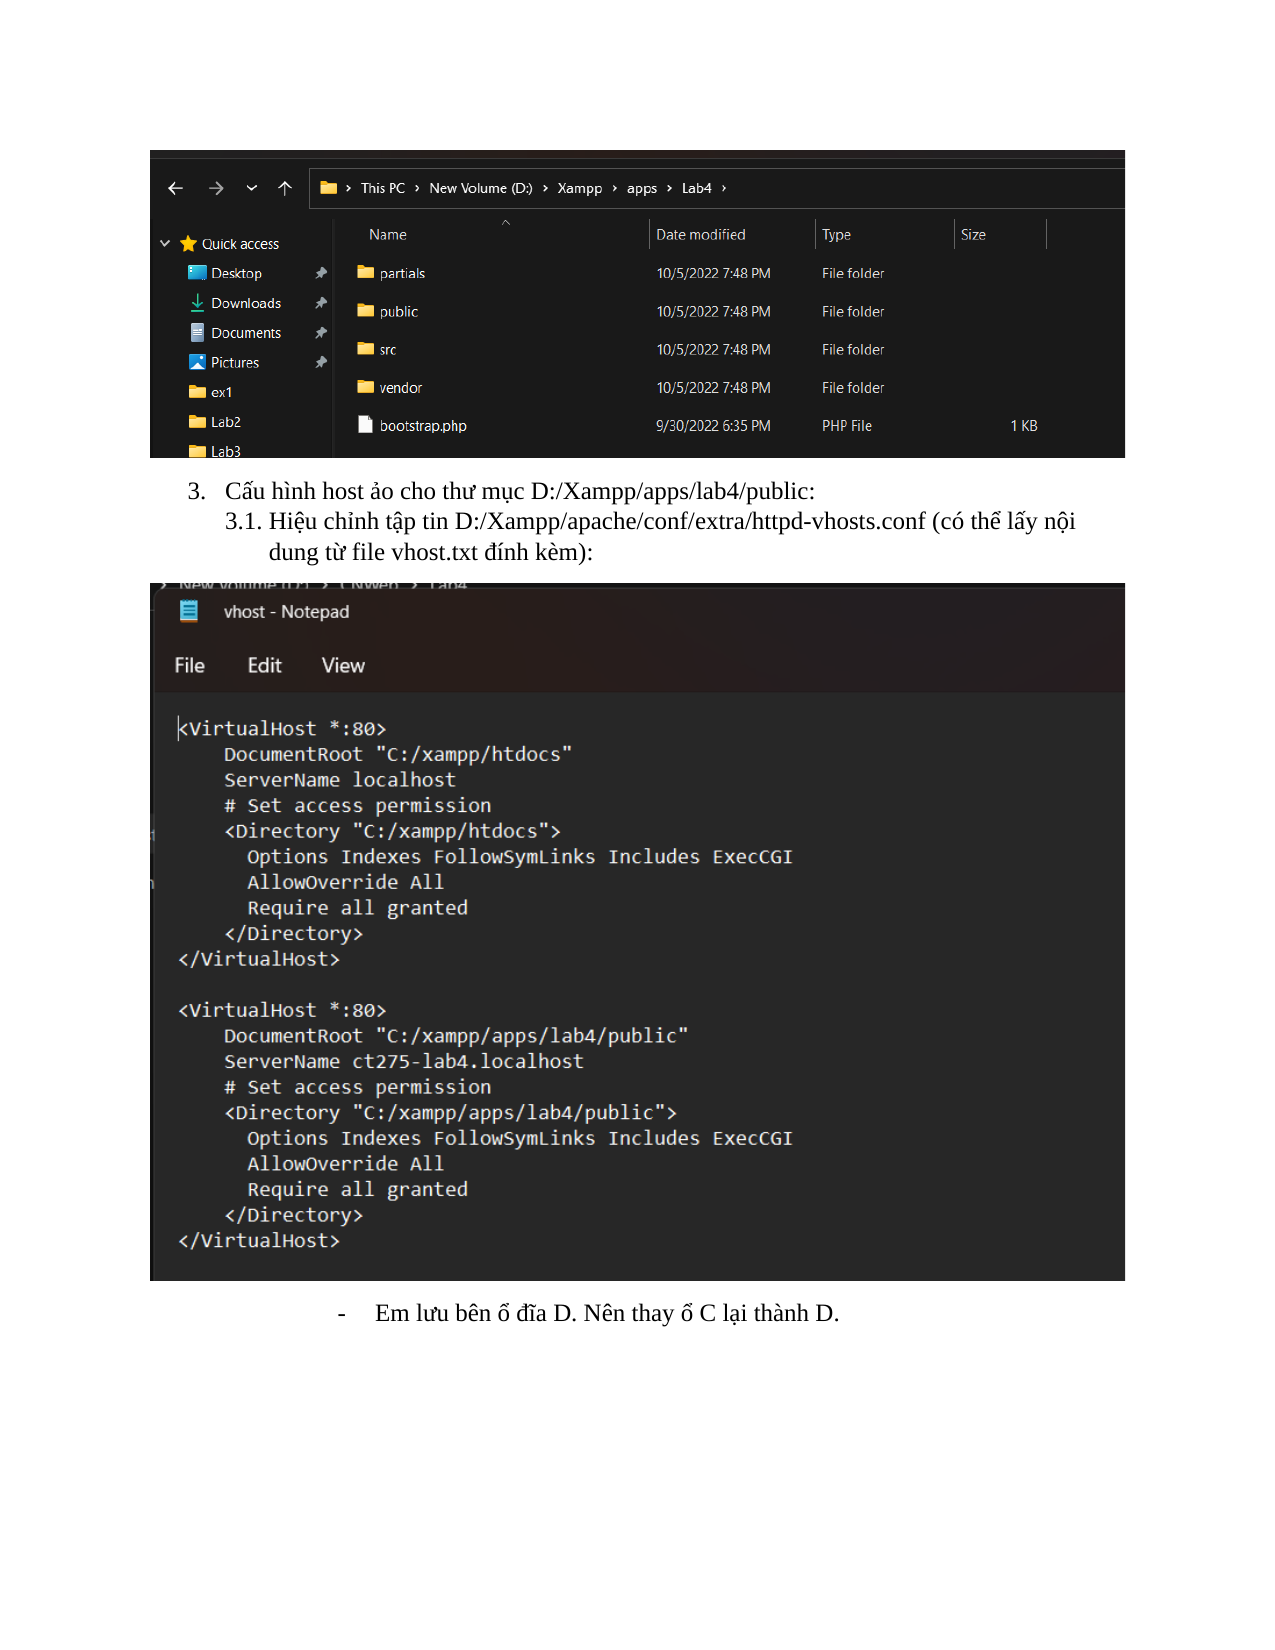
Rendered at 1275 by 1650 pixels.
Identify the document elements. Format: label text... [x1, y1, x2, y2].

list Hiệu chỉnh tập tin D:/Xampp/apache/conf/extra/httpd-vhosts.conf (có thể lấy nội dung từ file vhost.txt đính kèm): [225, 506, 1125, 565]
list Em lưu bên ổ đĩa D. Nên thay ổ C lại thành D. [337, 1298, 1125, 1327]
picture [150, 583, 1125, 1281]
picture [150, 150, 1125, 458]
list Cấu hình host ảo cho thư mục D:/Xampp/apps/lab4/public: [187, 476, 1125, 504]
